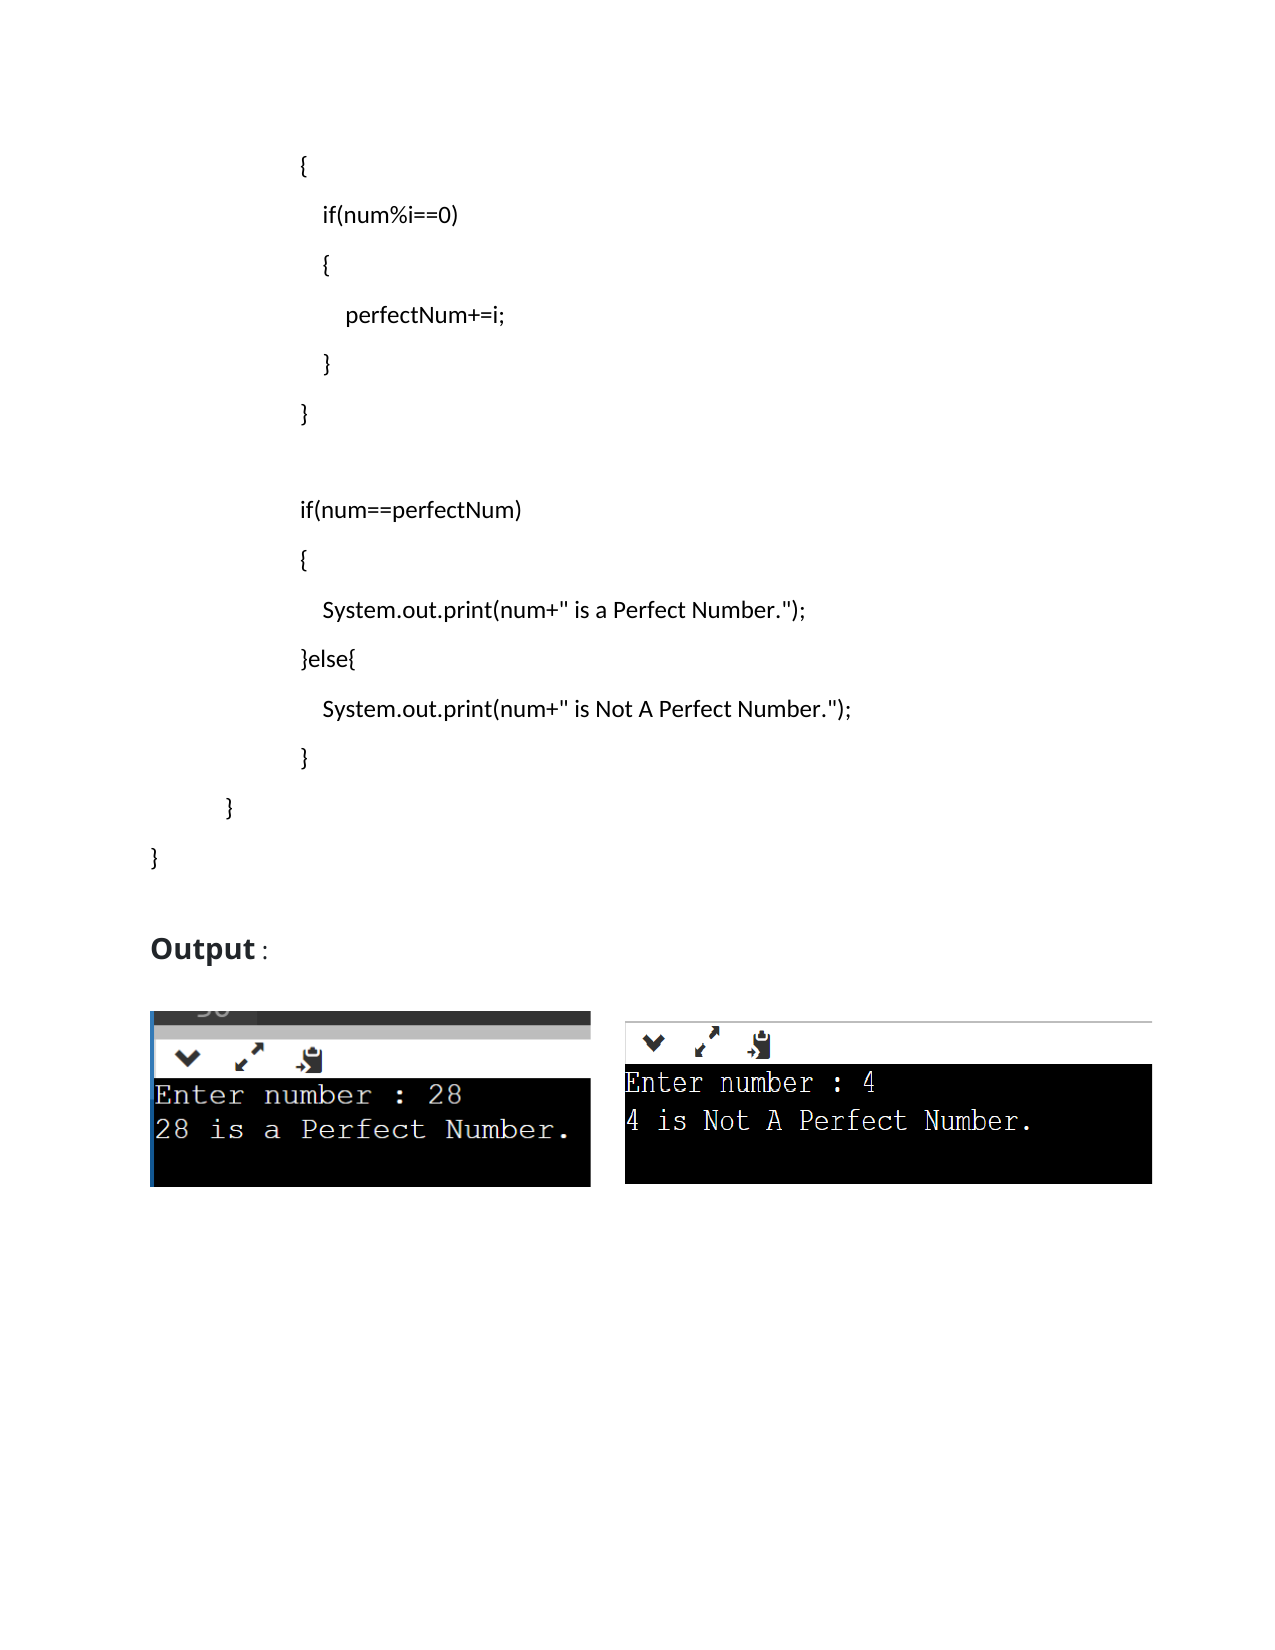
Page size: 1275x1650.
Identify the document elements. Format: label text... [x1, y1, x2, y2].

text { [150, 249, 1125, 280]
text }else{ [150, 643, 1125, 674]
text System.out.print(num+" is a Perfect Number."); [150, 594, 1125, 624]
text System.out.print(num+" is Not A Perfect Number."); [150, 693, 1125, 723]
picture [625, 1021, 1153, 1184]
text } [150, 398, 1125, 428]
text } [150, 742, 1125, 773]
text if(num%i==0) [150, 199, 1125, 230]
text { [150, 544, 1125, 575]
picture [150, 1011, 591, 1187]
text } [150, 842, 1125, 872]
text perfectNum+=i; [150, 299, 1125, 329]
text { [150, 150, 1125, 181]
text } [150, 792, 1125, 823]
text } [150, 348, 1125, 379]
text Output : [150, 929, 1125, 968]
text if(num==perfectNum) [150, 494, 1125, 525]
